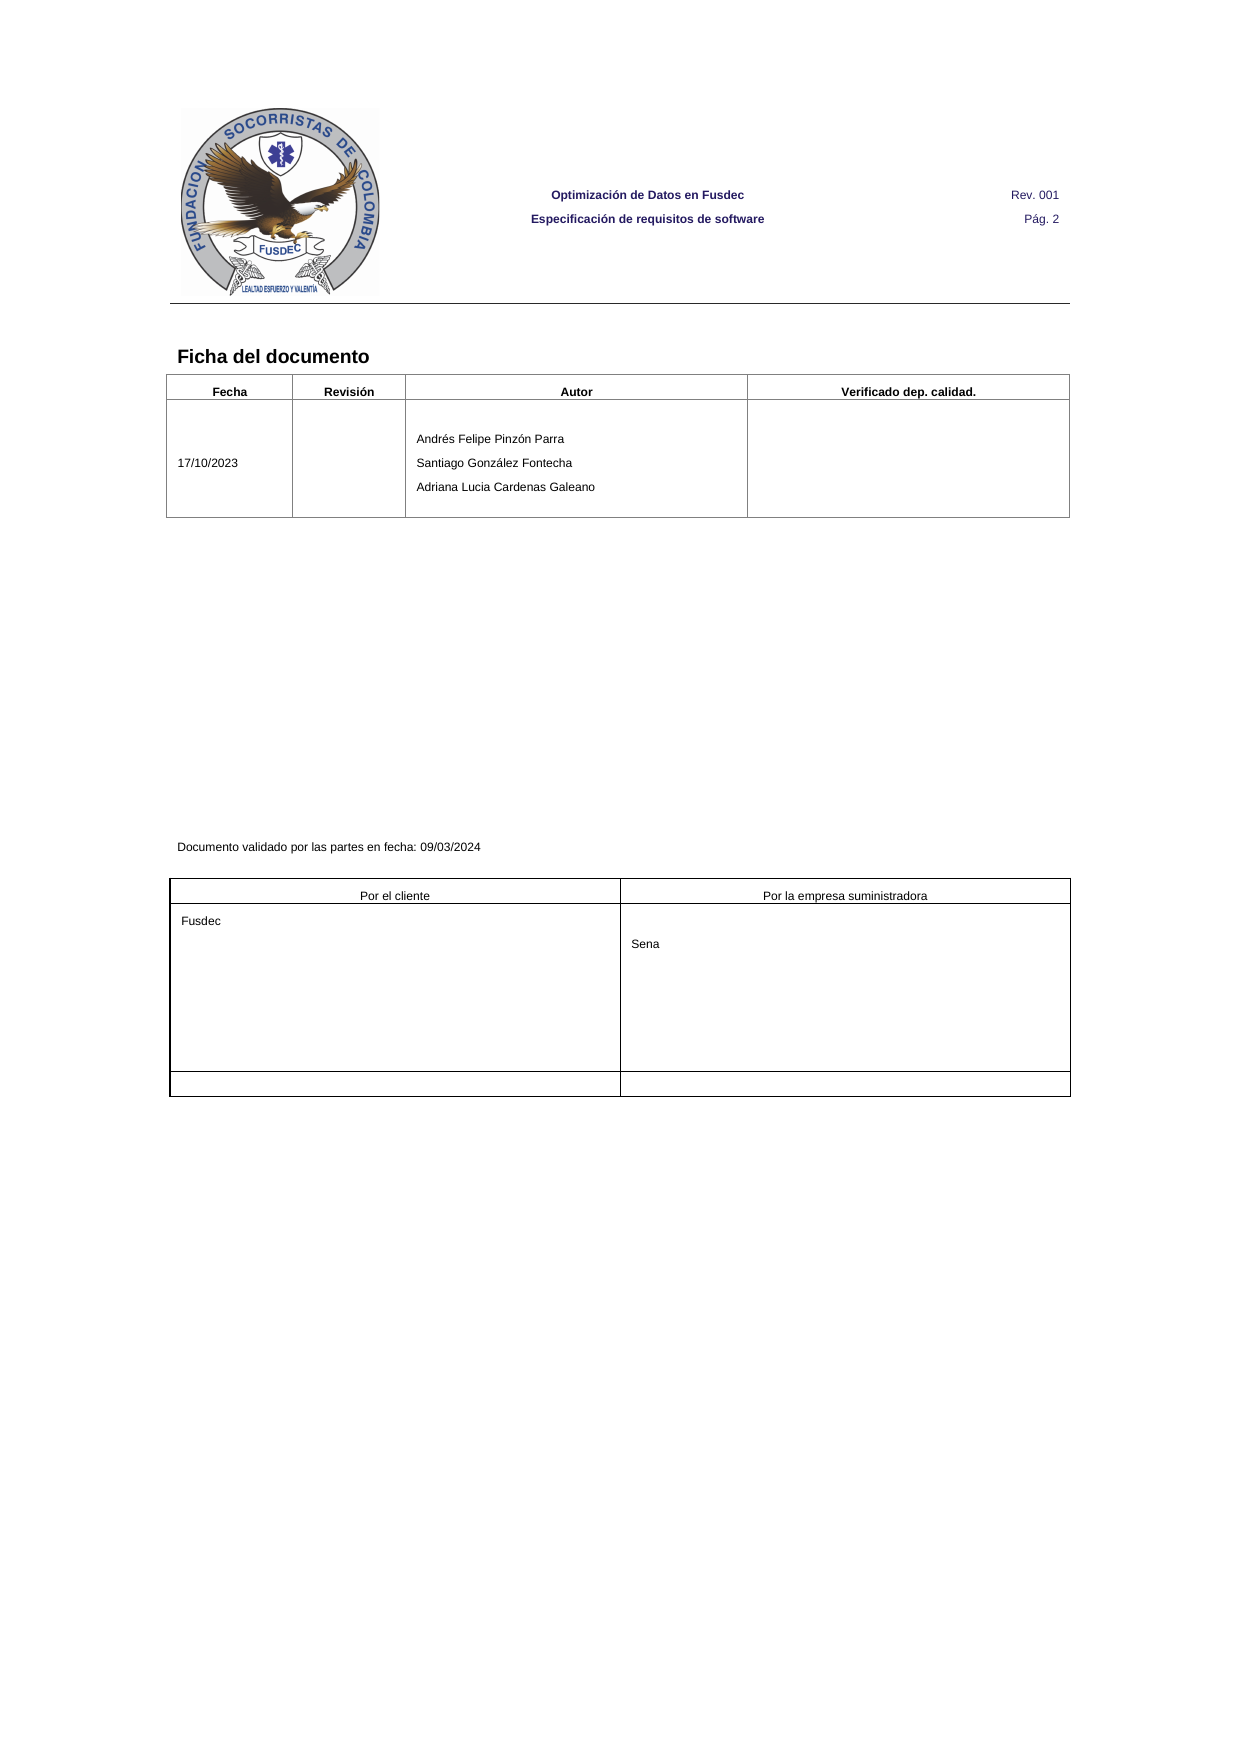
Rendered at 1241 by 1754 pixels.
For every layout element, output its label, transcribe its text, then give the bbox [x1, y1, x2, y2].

table_header Autor [406, 375, 747, 399]
table_header Fecha [167, 375, 292, 399]
table_header Revisión [293, 375, 405, 399]
picture [181, 108, 380, 296]
table_header Por el cliente [171, 879, 620, 902]
table_cell 17/10/2023 [167, 400, 292, 517]
table_cell [748, 400, 1069, 517]
text Ficha del documento [177, 329, 1063, 367]
table_cell [293, 400, 405, 517]
table_header Verificado dep. calidad. [748, 375, 1069, 399]
table_cell Andrés Felipe Pinzón Parra Santiago González Fontecha Adriana Lucia Cardenas Galeano [406, 400, 747, 517]
table_cell [171, 1072, 620, 1096]
table_cell [621, 1072, 1070, 1096]
table_cell Sena [621, 904, 1070, 1071]
table_cell Fusdec [171, 904, 620, 1071]
table_header Por la empresa suministradora [621, 879, 1070, 902]
text Documento validado por las partes en fecha: 09/03/2024 [177, 829, 1063, 853]
